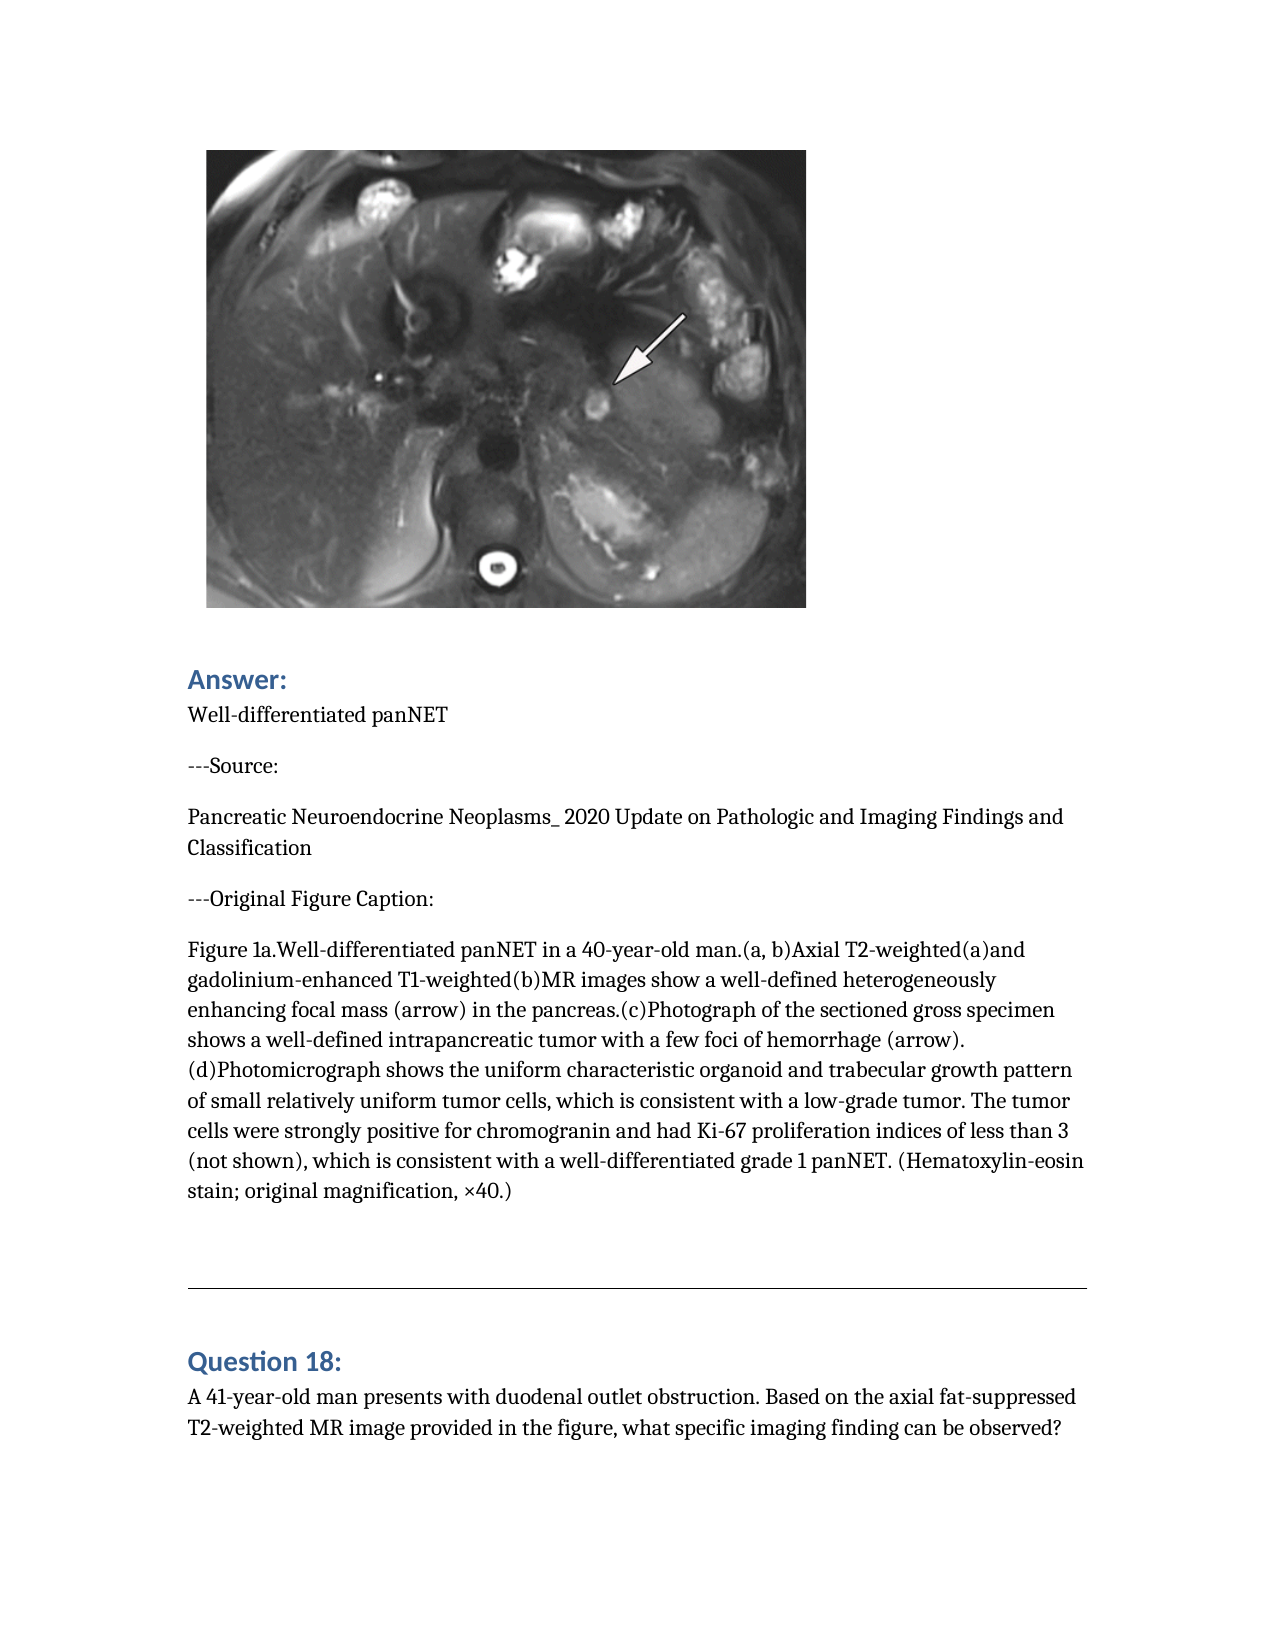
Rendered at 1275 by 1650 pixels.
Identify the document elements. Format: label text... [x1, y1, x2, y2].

picture [206, 150, 807, 608]
text ---Source: [187, 753, 1087, 779]
text Pancreatic Neuroendocrine Neoplasms_ 2020 Update on Pathologic and Imaging Findings and Classification [187, 804, 1087, 861]
text Figure 1a.Well-differentiated panNET in a 40-year-old man.(a, b)Axial T2-weighted(a)and gadolinium-enhanced T1-weighted(b)MR images show a well-defined heterogeneously enhancing focal mass (arrow) in the pancreas.(c)Photograph of the sectioned gross specimen shows a well-defined intrapancreatic tumor with a few foci of hemorrhage (arrow).(d)Photomicrograph shows the uniform characteristic organoid and trabecular growth pattern of small relatively uniform tumor cells, which is consistent with a low-grade tumor. The tumor cells were strongly positive for chromogranin and had Ki-67 proliferation indices of less than 3 (not shown), which is consistent with a well-differentiated grade 1 panNET. (Hematoxylin-eosin stain; original magnification, ×40.) [187, 936, 1087, 1204]
subtitle Answer: [187, 661, 1087, 697]
subtitle Question 18: [187, 1343, 1087, 1379]
text ---Original Figure Caption: [187, 885, 1087, 912]
text Well-differentiated panNET [187, 702, 1087, 728]
text A 41-year-old man presents with duodenal outlet obstruction. Based on the axial fat-suppressed T2-weighted MR image provided in the figure, what specific imaging finding can be observed? [187, 1384, 1087, 1441]
